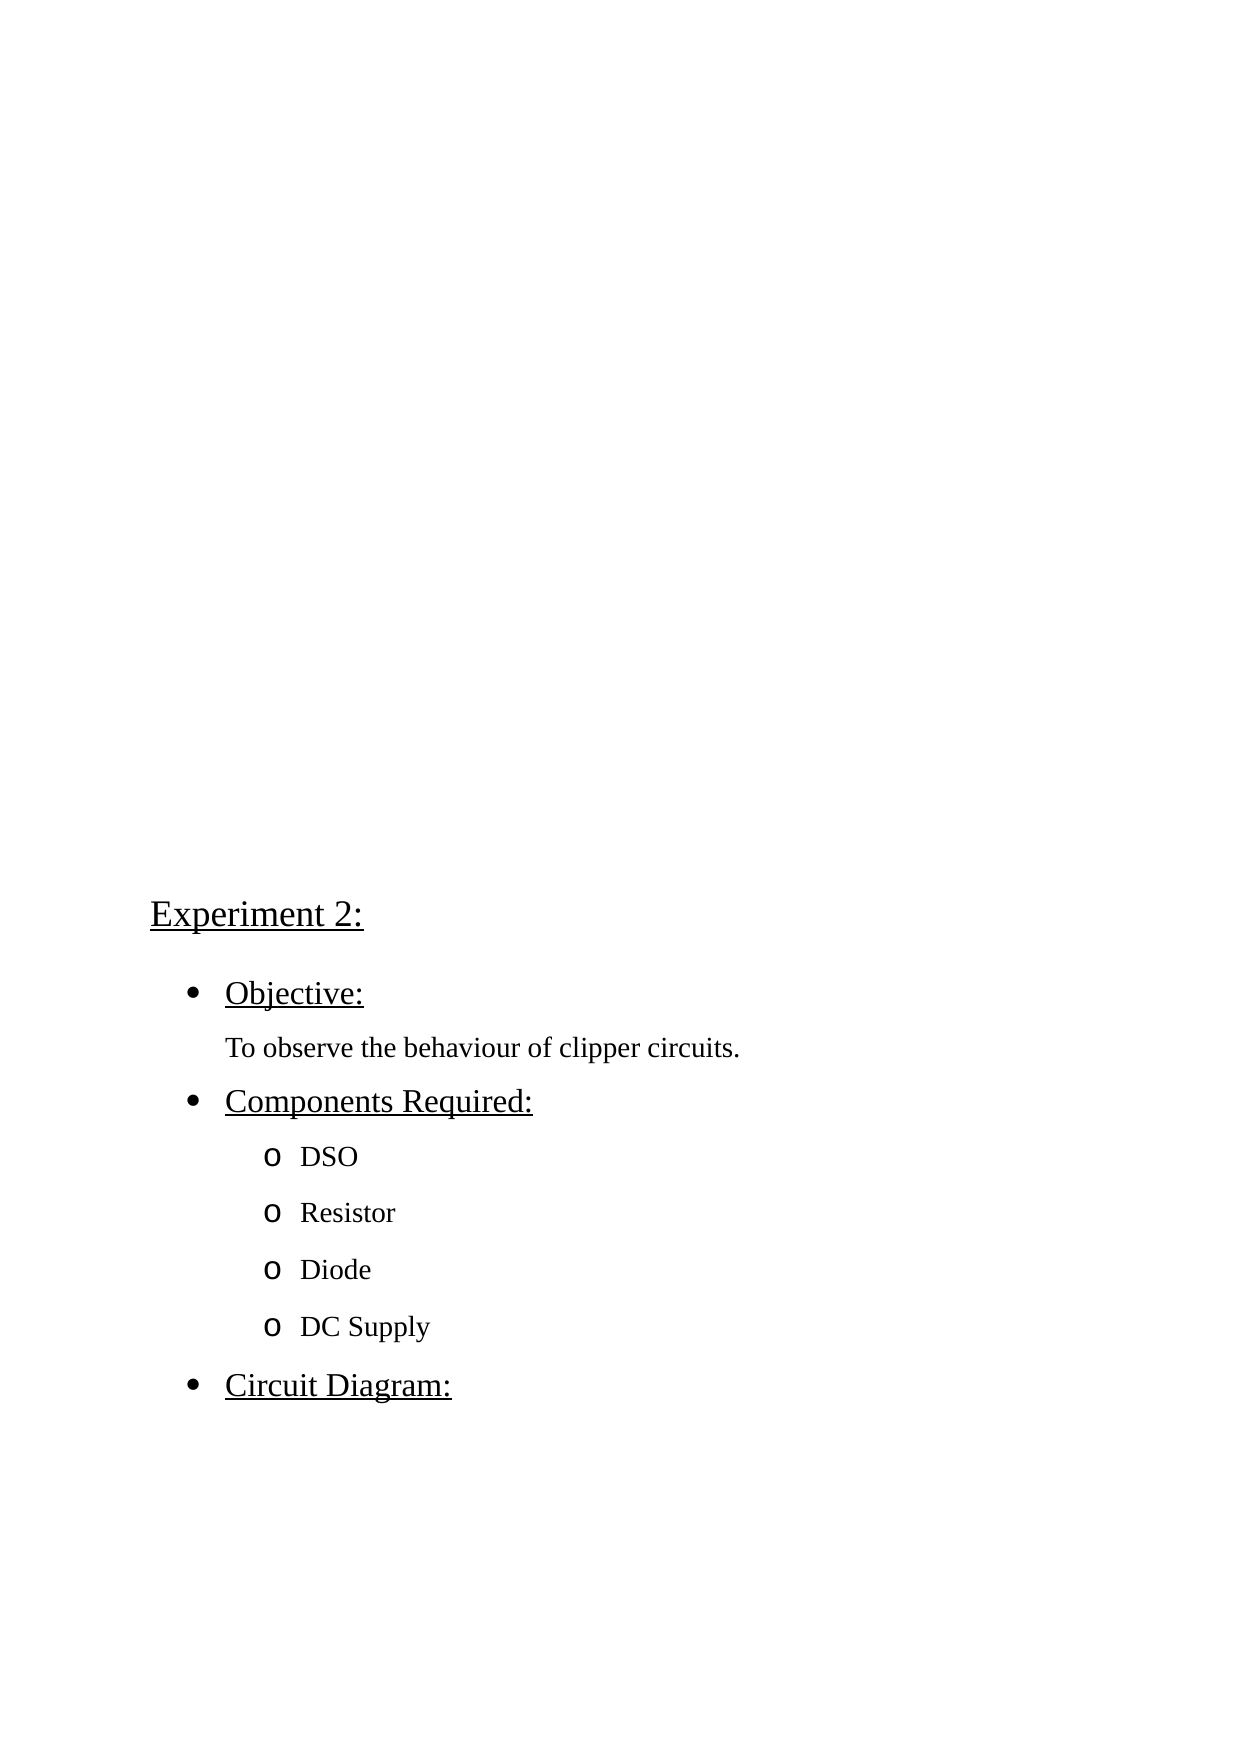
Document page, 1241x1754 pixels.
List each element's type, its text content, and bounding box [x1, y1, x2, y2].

list Components Required: [187, 1081, 1090, 1119]
list To observe the behaviour of clipper circuits. [225, 1031, 1090, 1064]
list Resistor [262, 1195, 1090, 1233]
list Objective: [187, 973, 1090, 1011]
text Experiment 2: [150, 892, 1090, 935]
list DSO [262, 1138, 1090, 1176]
list Circuit Diagram: [187, 1365, 1090, 1403]
list Diode [262, 1252, 1090, 1289]
list DC Supply [262, 1308, 1090, 1346]
